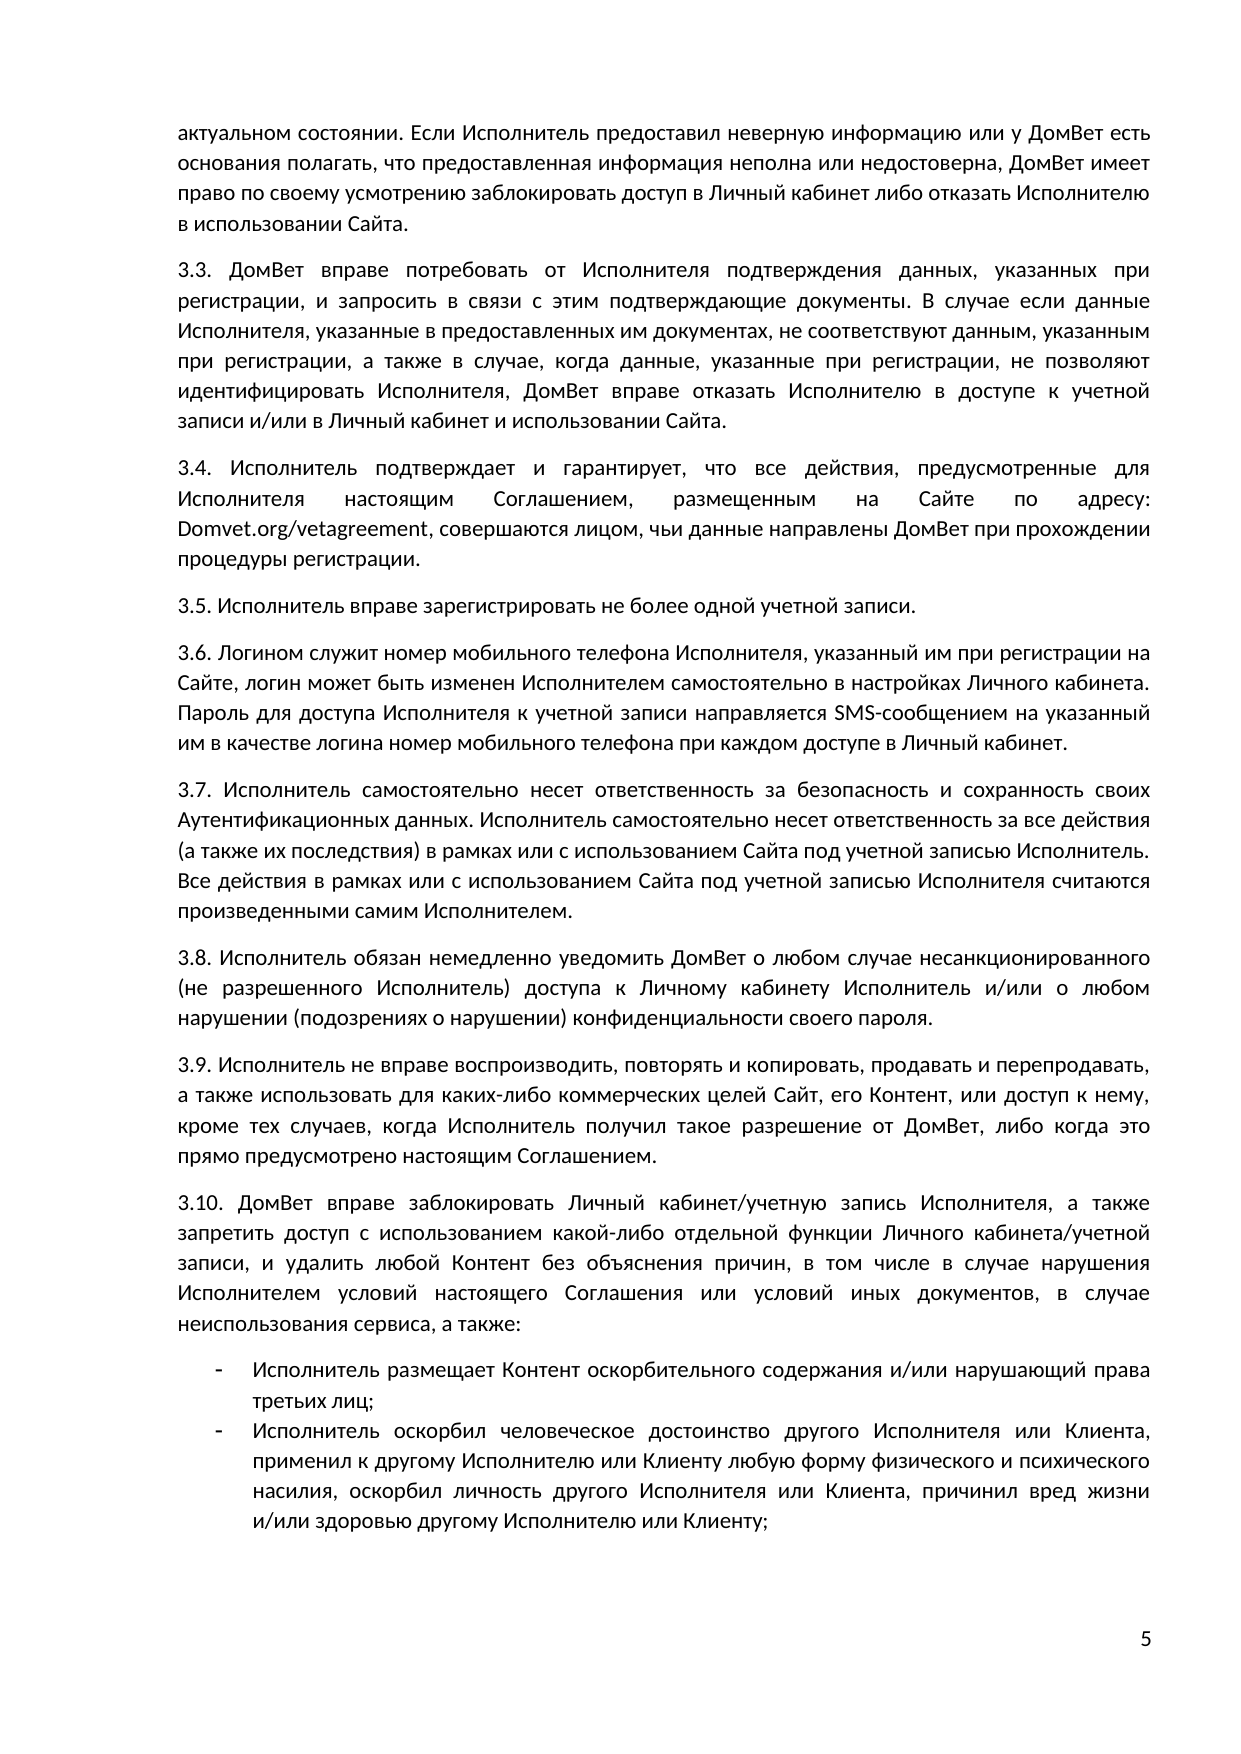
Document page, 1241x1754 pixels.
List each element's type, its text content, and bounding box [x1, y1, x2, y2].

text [177, 118, 1152, 237]
list Исполнитель размещает Контент оскорбительного содержания и/или нарушающий права третьих лиц; [215, 1356, 1152, 1414]
text 3.7. Исполнитель самостоятельно несет ответственность за безопасность и сохранность своих Аутентификационных данных. Исполнитель самостоятельно несет ответственность за все действия (а также их последствия) в рамках или с использованием Сайта под учетной записью Исполнитель. Все действия в рамках или с использованием Сайта под учетной записью Исполнителя считаются произведенными самим Исполнителем. [177, 775, 1152, 924]
text 3.10. ДомВет вправе заблокировать Личный кабинет/учетную запись Исполнителя, а также запретить доступ с использованием какой-либо отдельной функции Личного кабинета/учетной записи, и удалить любой Контент без объяснения причин, в том числе в случае нарушения Исполнителем условий настоящего Соглашения или условий иных документов, в случае неиспользования сервиса, а также: [177, 1188, 1152, 1337]
text 3.4. Исполнитель подтверждает и гарантирует, что все действия, предусмотренные для Исполнителя настоящим Соглашением, размещенным на Сайте по адресу: Domvet.org/vetagreement, совершаются лицом, чьи данные направлены ДомВет при прохождении процедуры регистрации. [177, 453, 1152, 572]
text 3.6. Логином служит номер мобильного телефона Исполнителя, указанный им при регистрации на Сайте, логин может быть изменен Исполнителем самостоятельно в настройках Личного кабинета. Пароль для доступа Исполнителя к учетной записи направляется SMS-сообщением на указанный им в качестве логина номер мобильного телефона при каждом доступе в Личный кабинет. [177, 638, 1152, 757]
text 3.9. Исполнитель не вправе воспроизводить, повторять и копировать, продавать и перепродавать, а также использовать для каких-либо коммерческих целей Сайт, его Контент, или доступ к нему, кроме тех случаев, когда Исполнитель получил такое разрешение от ДомВет, либо когда это прямо предусмотрено настоящим Соглашением. [177, 1050, 1152, 1169]
text 3.3. ДомВет вправе потребовать от Исполнителя подтверждения данных, указанных при регистрации, и запросить в связи с этим подтверждающие документы. В случае если данные Исполнителя, указанные в предоставленных им документах, не соответствуют данным, указанным при регистрации, а также в случае, когда данные, указанные при регистрации, не позволяют идентифицировать Исполнителя, ДомВет вправе отказать Исполнителю в доступе к учетной записи и/или в Личный кабинет и использовании Сайта. [177, 256, 1152, 435]
text 3.5. Исполнитель вправе зарегистрировать не более одной учетной записи. [177, 591, 1152, 619]
text 3.8. Исполнитель обязан немедленно уведомить ДомВет о любом случае несанкционированного (не разрешенного Исполнитель) доступа к Личному кабинету Исполнитель и/или о любом нарушении (подозрениях о нарушении) конфиденциальности своего пароля. [177, 943, 1152, 1032]
list Исполнитель оскорбил человеческое достоинство другого Исполнителя или Клиента, применил к другому Исполнителю или Клиенту любую форму физического и психического насилия, оскорбил личность другого Исполнителя или Клиента, причинил вред жизни и/или здоровью другому Исполнителю или Клиенту; [215, 1416, 1152, 1535]
